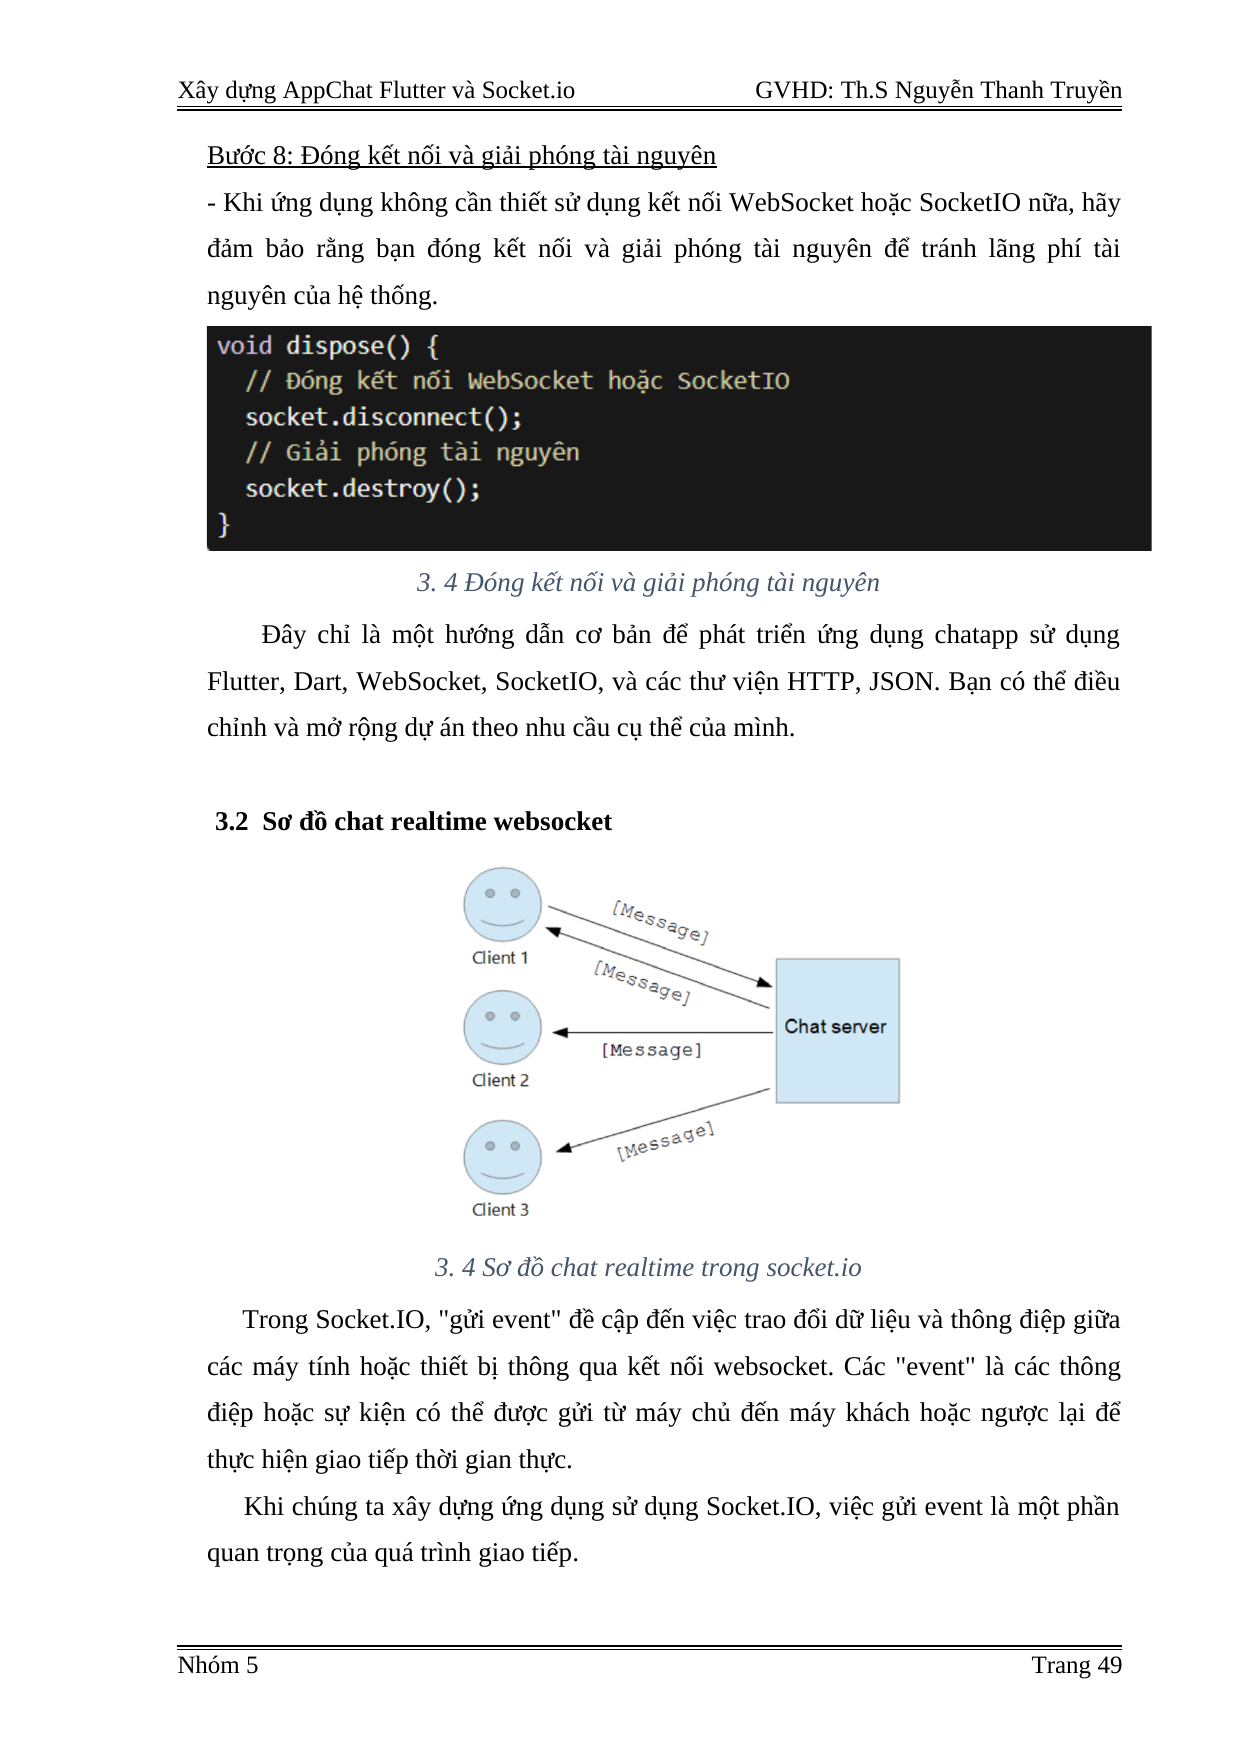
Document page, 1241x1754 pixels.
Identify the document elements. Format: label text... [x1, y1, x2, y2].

text Đây chỉ là một hướng dẫn cơ bản để phát triển ứng dụng chatapp sử dụng Flutter, Dart, WebSocket, SocketIO, và các thư viện HTTP, JSON. Bạn có thể điều chỉnh và mở rộng dự án theo nhu cầu cụ thể của mình. [207, 618, 1122, 743]
text Sơ đồ chat realtime websocket [215, 805, 1122, 836]
picture [360, 851, 969, 1236]
text 3. 7 Sơ đồ chat realtime trong socket.io [177, 1251, 1122, 1282]
text Trong Socket.IO, "gửi event" đề cập đến việc trao đổi dữ liệu và thông điệp giữa các máy tính hoặc thiết bị thông qua kết nối websocket. Các "event" là các thông điệp hoặc sự kiện có thể được gửi từ máy chủ đến máy khách hoặc ngược lại để thực hiện giao tiếp thời gian thực. [207, 1303, 1122, 1474]
text Bước 8: Đóng kết nối và giải phóng tài nguyên [177, 139, 1122, 170]
text - Khi ứng dụng không cần thiết sử dụng kết nối WebSocket hoặc SocketIO nữa, hãy đảm bảo rằng bạn đóng kết nối và giải phóng tài nguyên để tránh lãng phí tài nguyên của hệ thống. [207, 186, 1122, 310]
text 3. 6 Đóng kết nối và giải phóng tài nguyên [177, 566, 1122, 597]
text Khi chúng ta xây dựng ứng dụng sử dụng Socket.IO, việc gửi event là một phần quan trọng của quá trình giao tiếp. [207, 1489, 1122, 1567]
picture [206, 326, 1152, 551]
